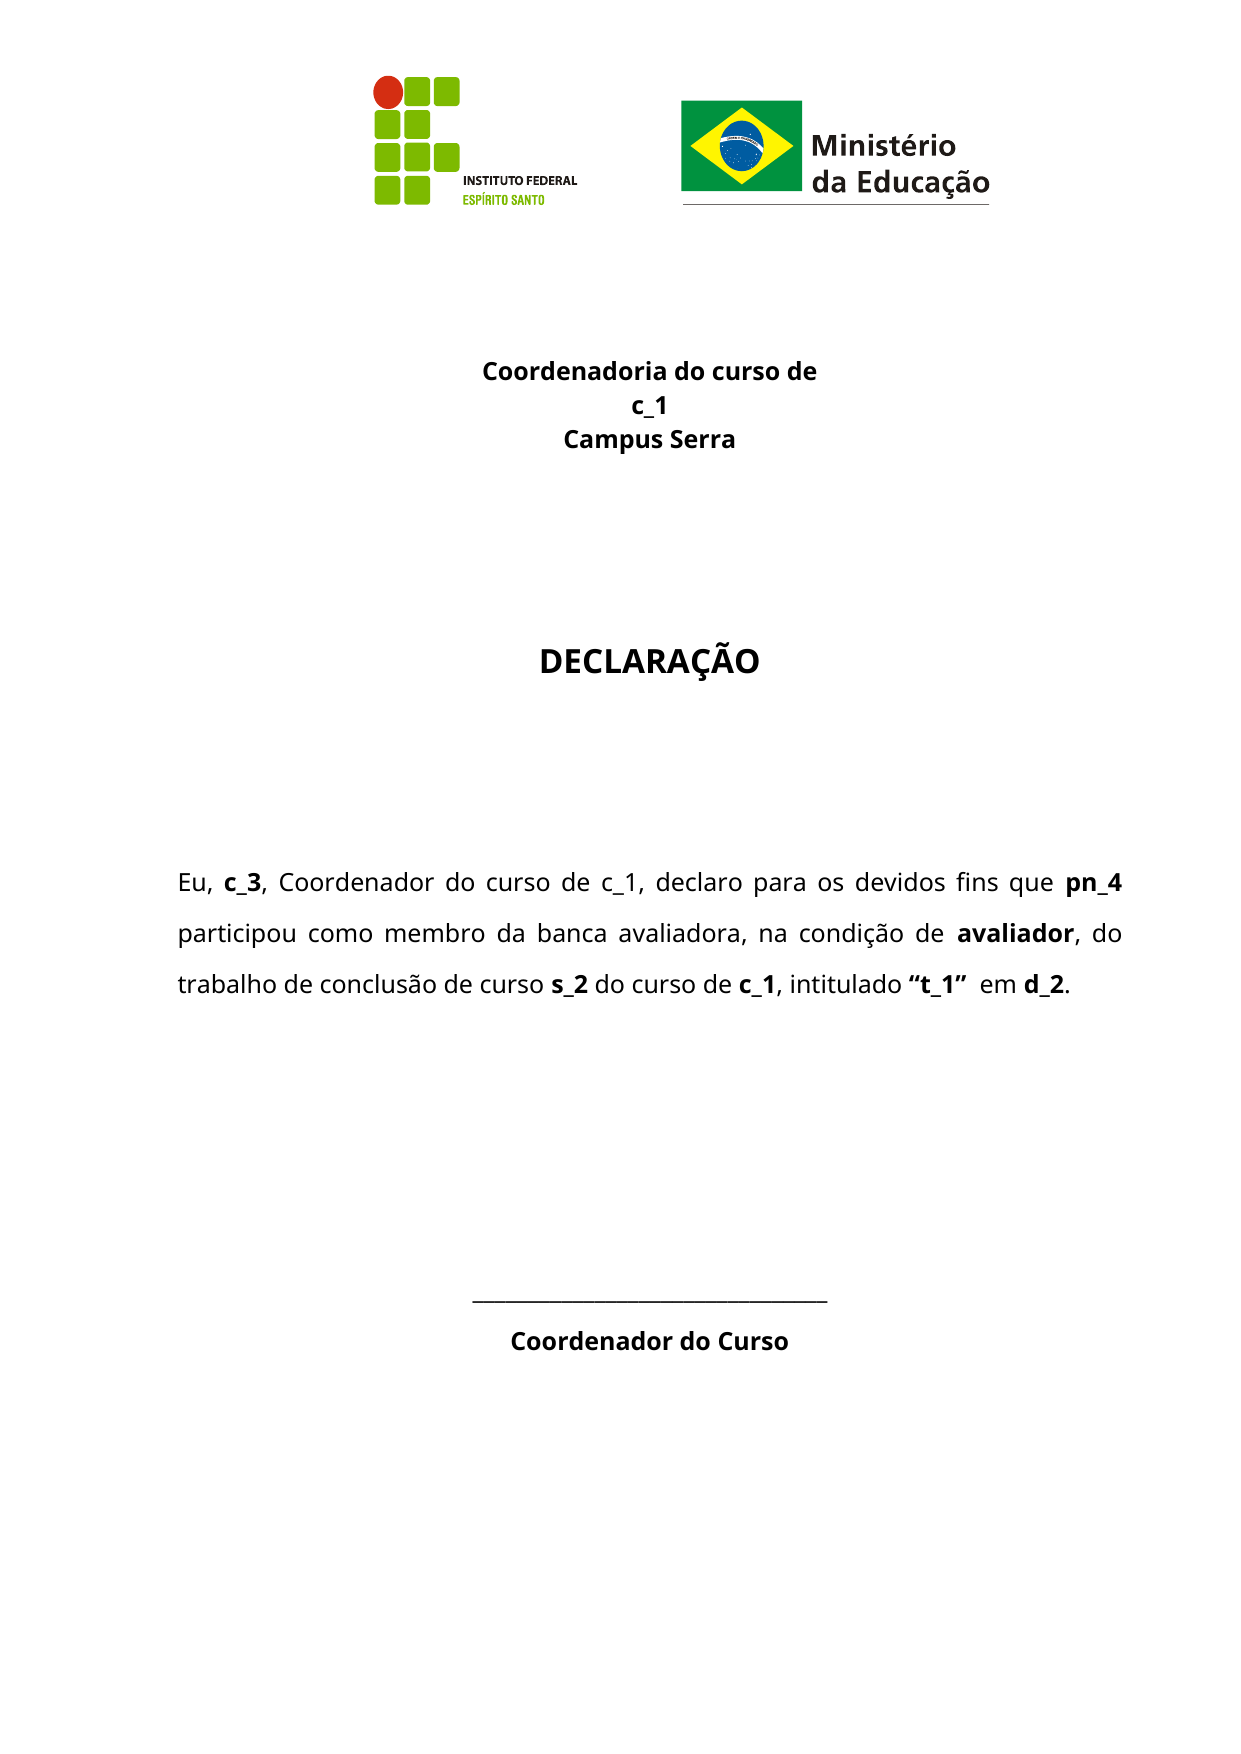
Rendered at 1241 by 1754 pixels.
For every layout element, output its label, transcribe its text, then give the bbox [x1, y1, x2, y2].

text Campus Serra [177, 422, 1122, 456]
text DECLARAÇÃO [177, 637, 1122, 683]
text Coordenador do Curso [177, 1324, 1122, 1358]
text ________________________________ [177, 1273, 1122, 1307]
text Coordenadoria do curso de [177, 353, 1122, 388]
text Eu, c_3, Coordenador do curso de c_1, declaro para os devidos fins que pn_4 participou como membro da banca avaliadora, na condição de avaliador, do trabalho de conclusão de curso s_2 do curso de c_1, intitulado “t_1” em d_2. [177, 864, 1122, 1001]
text c_1 [177, 388, 1122, 422]
